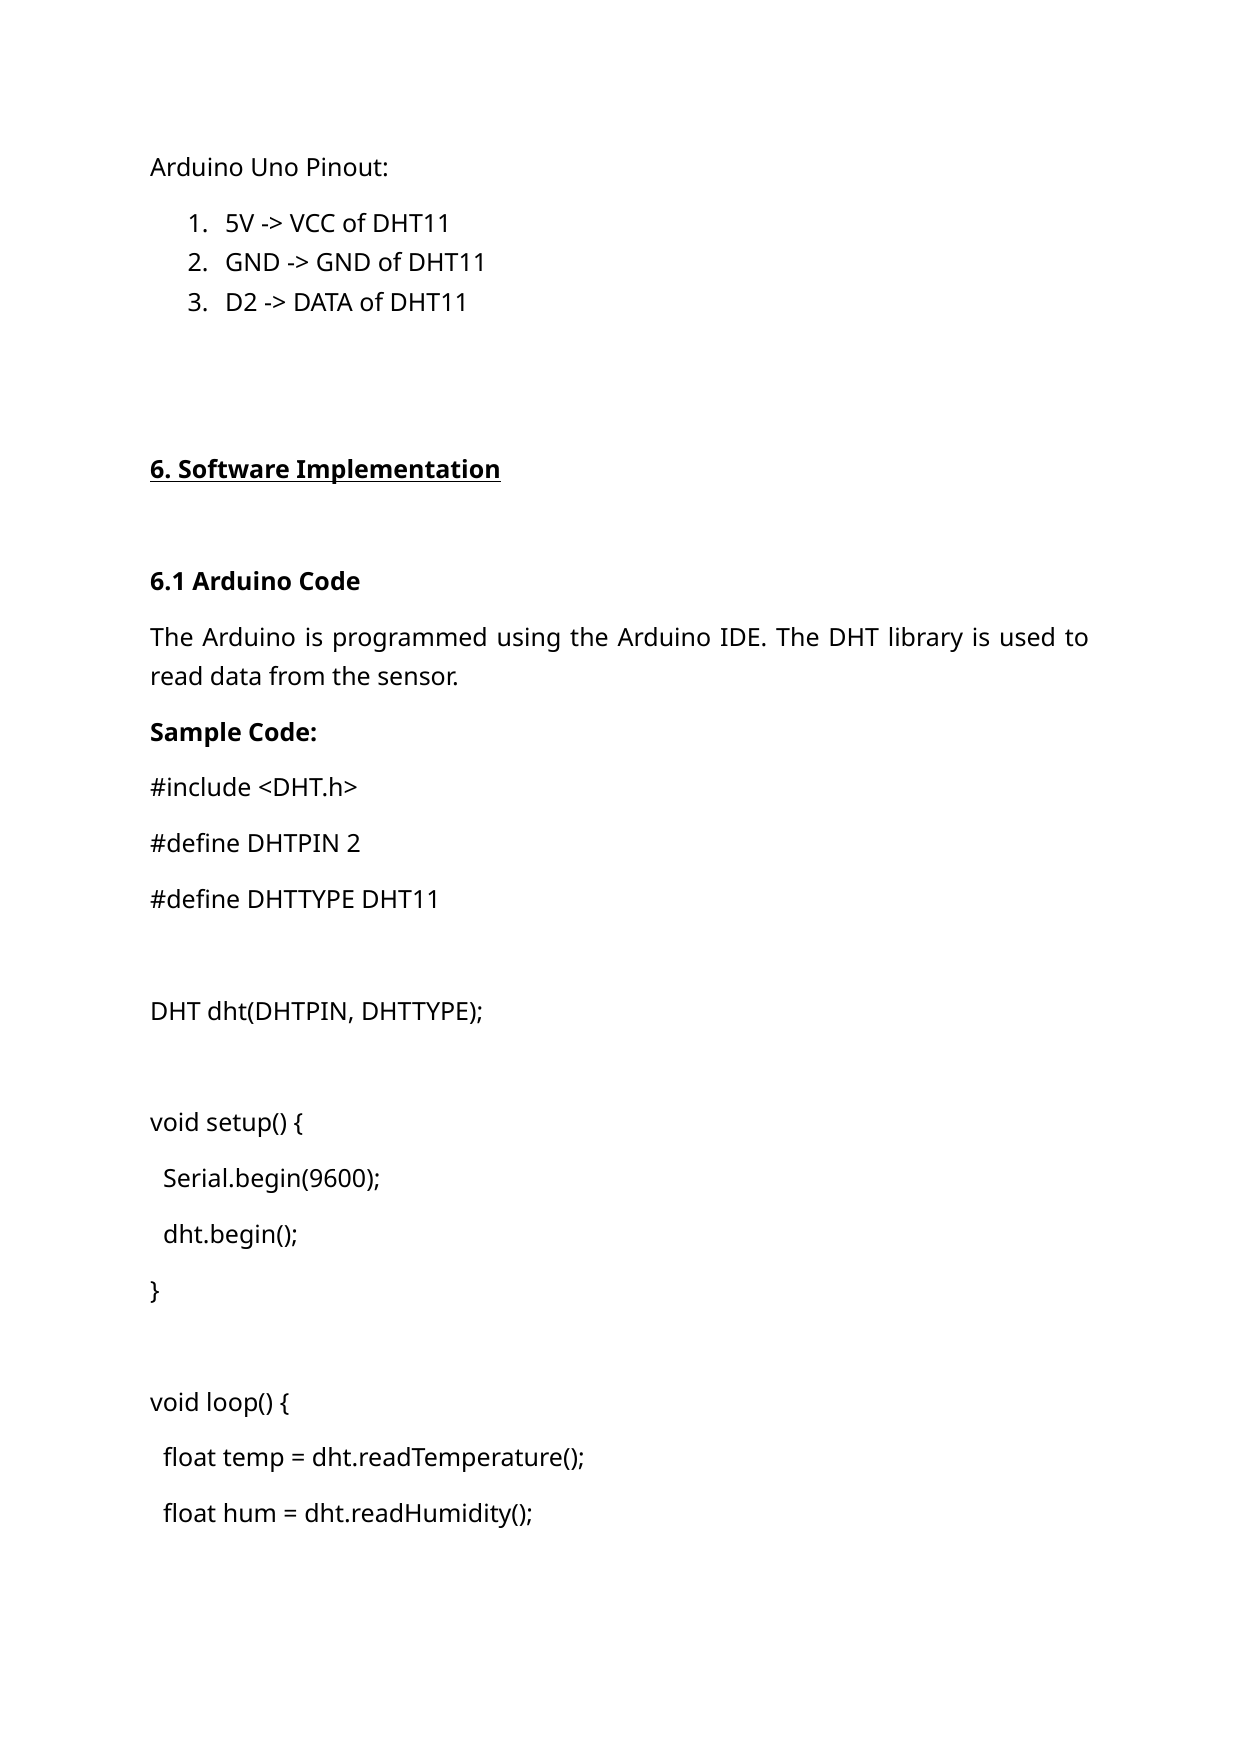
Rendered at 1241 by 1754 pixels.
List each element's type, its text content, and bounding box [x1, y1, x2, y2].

list GND -> GND of DHT11 [187, 245, 1090, 279]
text #define DHTTYPE DHT11 [150, 882, 1090, 916]
text float temp = dht.readTemperature(); [150, 1440, 1090, 1474]
text Serial.begin(9600); [150, 1161, 1090, 1195]
text 6.1 Arduino Code [150, 563, 1090, 597]
list 5V -> VCC of DHT11 [187, 206, 1090, 240]
text void loop() { [150, 1384, 1090, 1418]
text } [150, 1272, 1090, 1307]
text float hum = dht.readHumidity(); [150, 1496, 1090, 1530]
text The Arduino is programmed using the Arduino IDE. The DHT library is used to read data from the sensor. [150, 619, 1090, 692]
text dht.begin(); [150, 1217, 1090, 1251]
text void setup() { [150, 1105, 1090, 1139]
text Sample Code: [150, 714, 1090, 748]
text #include <DHT.h> [150, 770, 1090, 804]
text Arduino Uno Pinout: [150, 150, 1090, 184]
text 6. Software Implementation [150, 452, 1090, 486]
text DHT dht(DHTPIN, DHTTYPE); [150, 993, 1090, 1027]
list D2 -> DATA of DHT11 [187, 284, 1090, 318]
text #define DHTPIN 2 [150, 826, 1090, 860]
